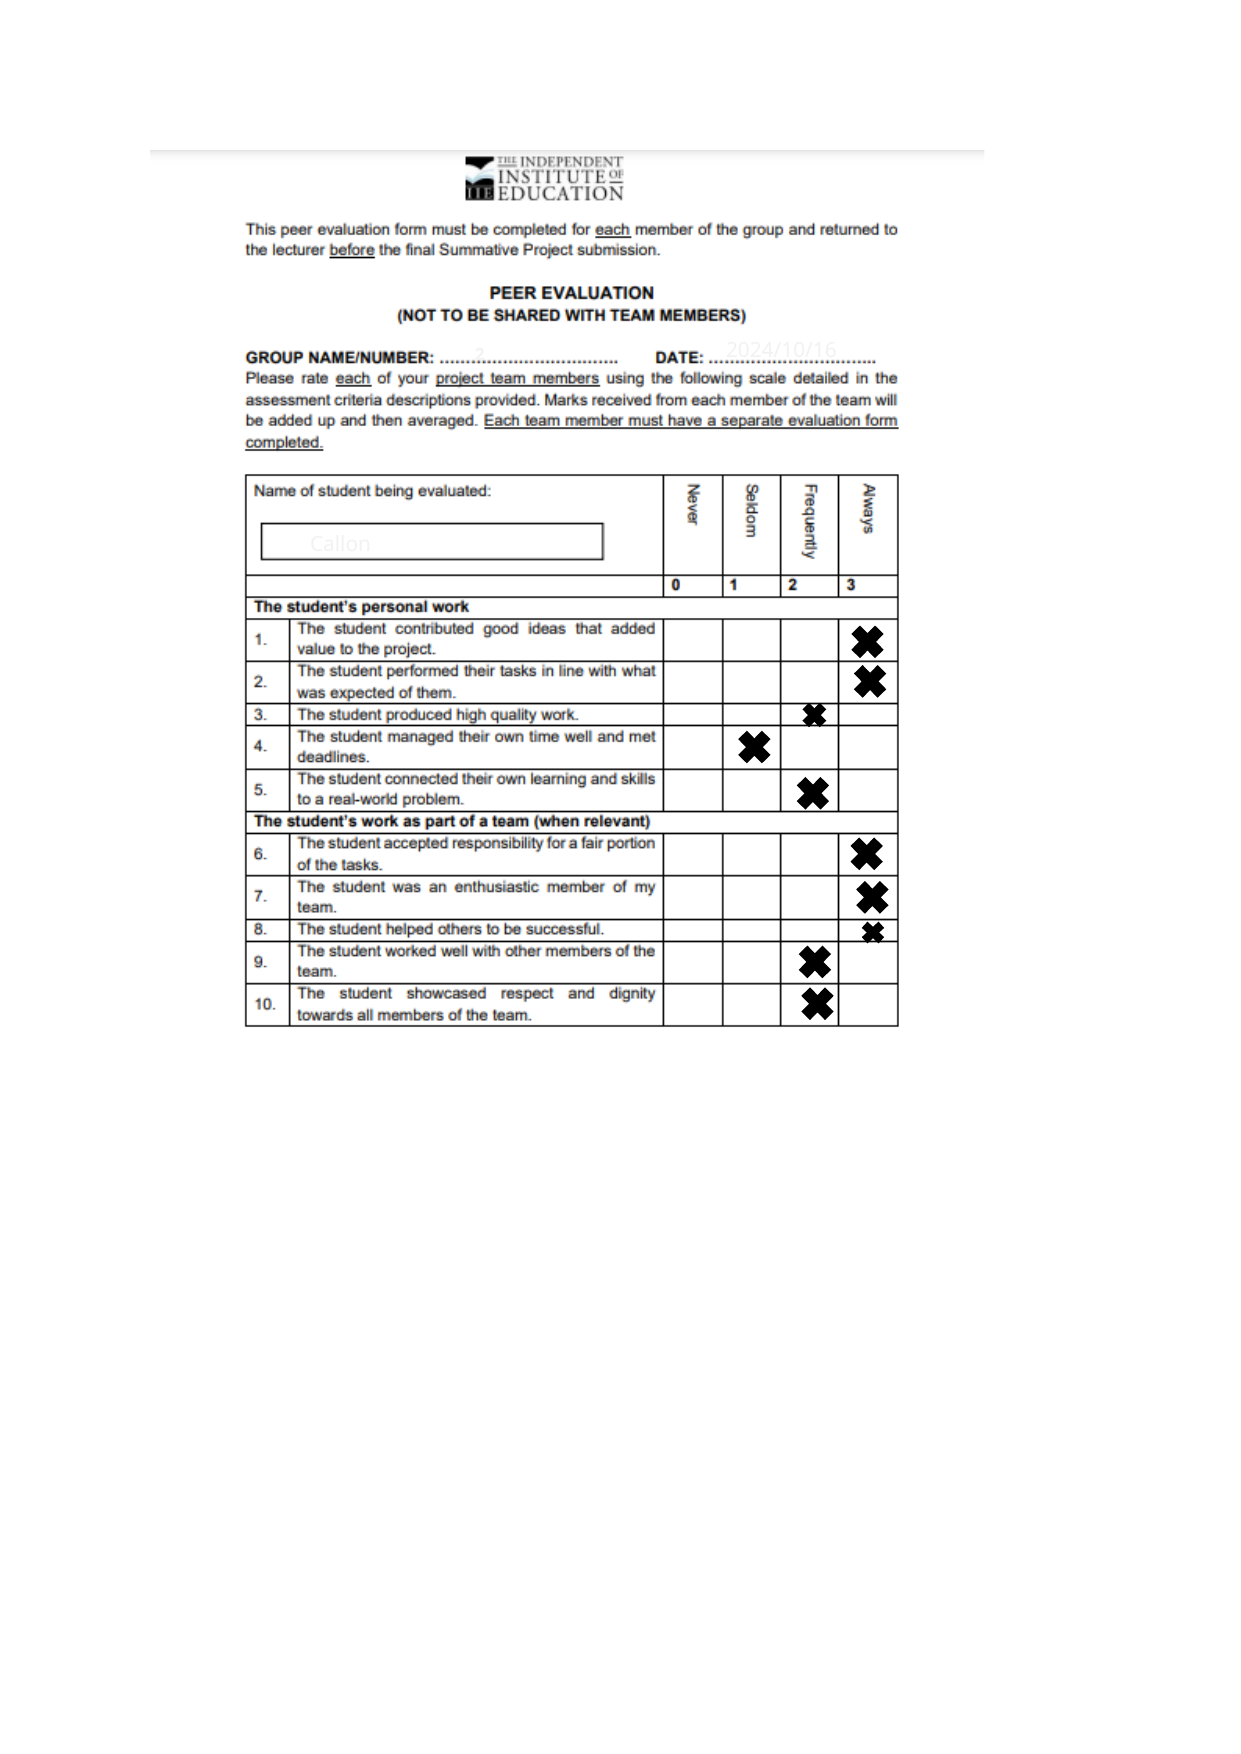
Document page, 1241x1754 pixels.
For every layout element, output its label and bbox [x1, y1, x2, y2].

picture [150, 150, 985, 1038]
